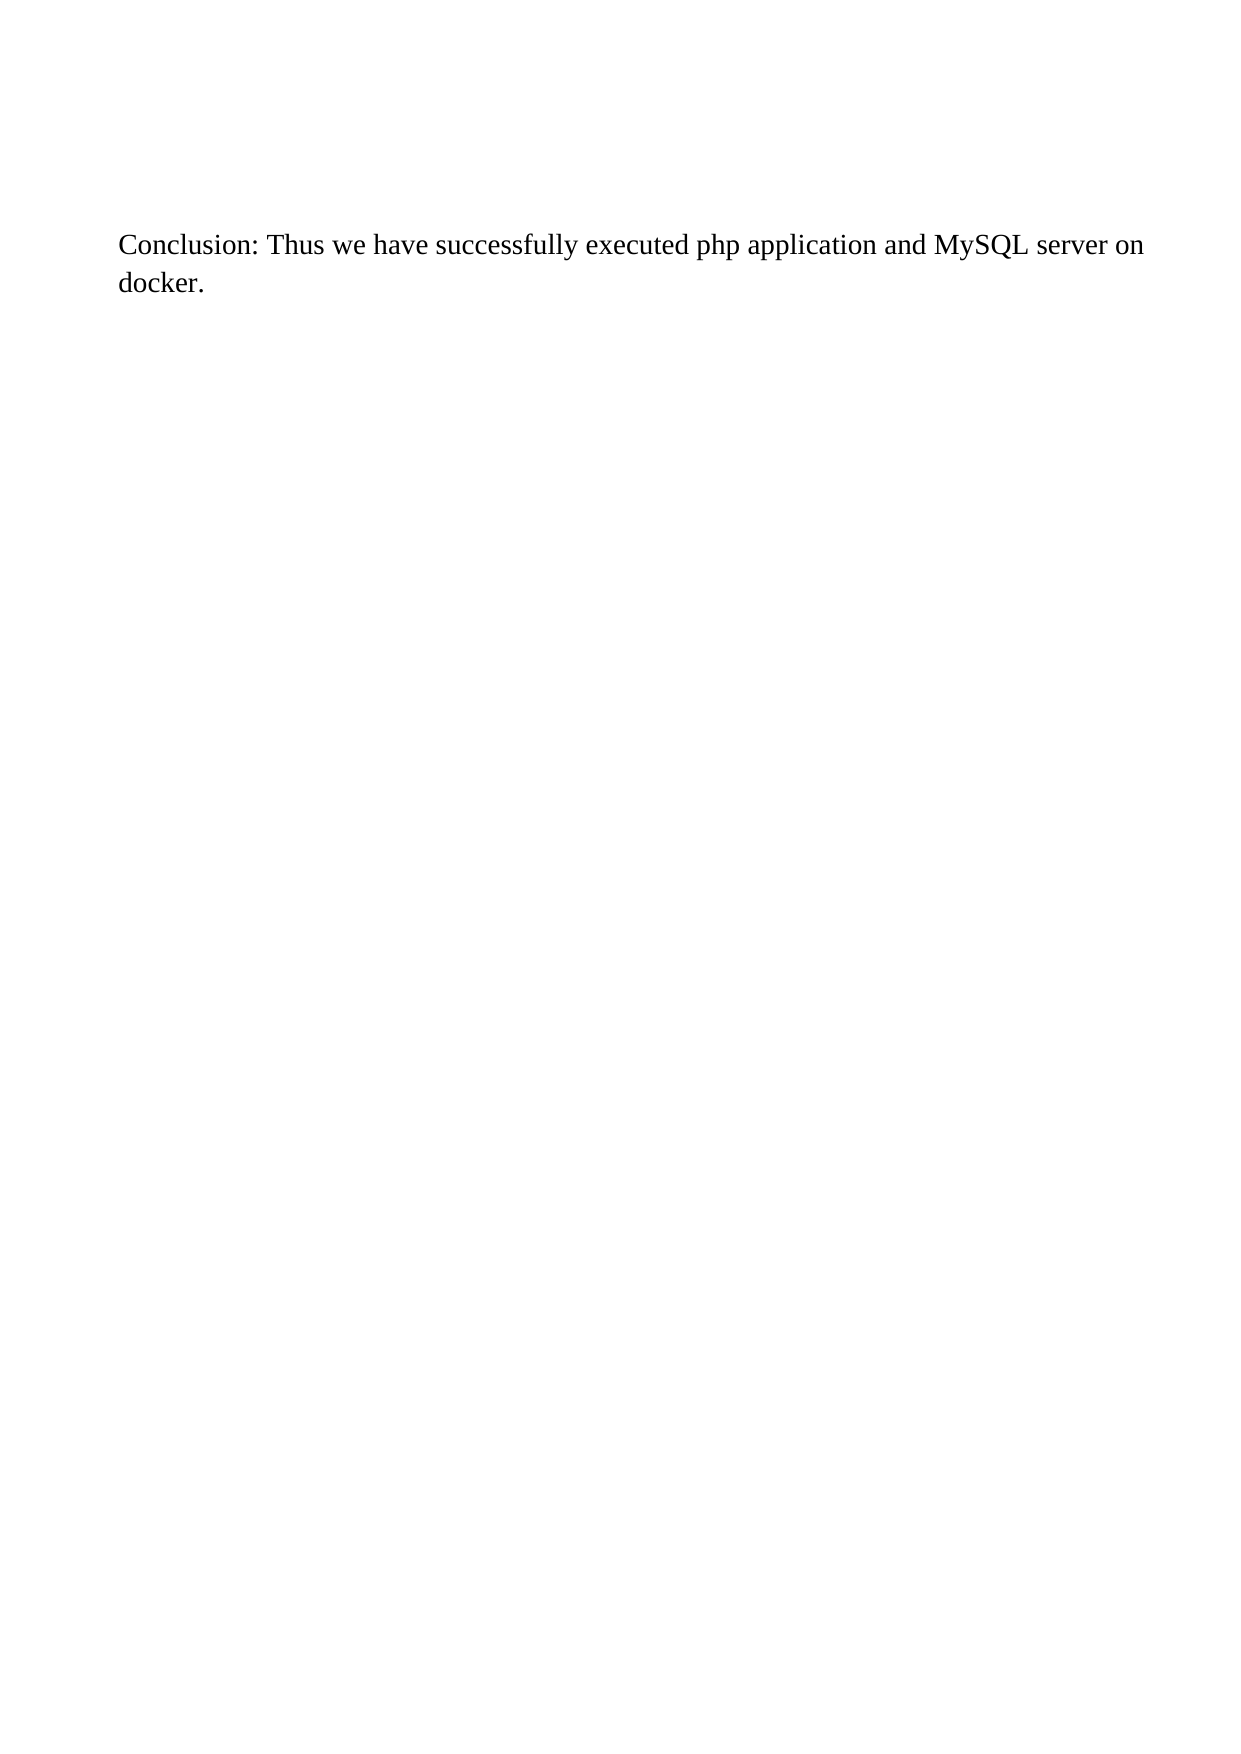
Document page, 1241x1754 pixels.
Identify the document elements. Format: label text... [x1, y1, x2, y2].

text Conclusion: Thus we have successfully executed php application and MySQL server on docker. [118, 227, 1153, 299]
